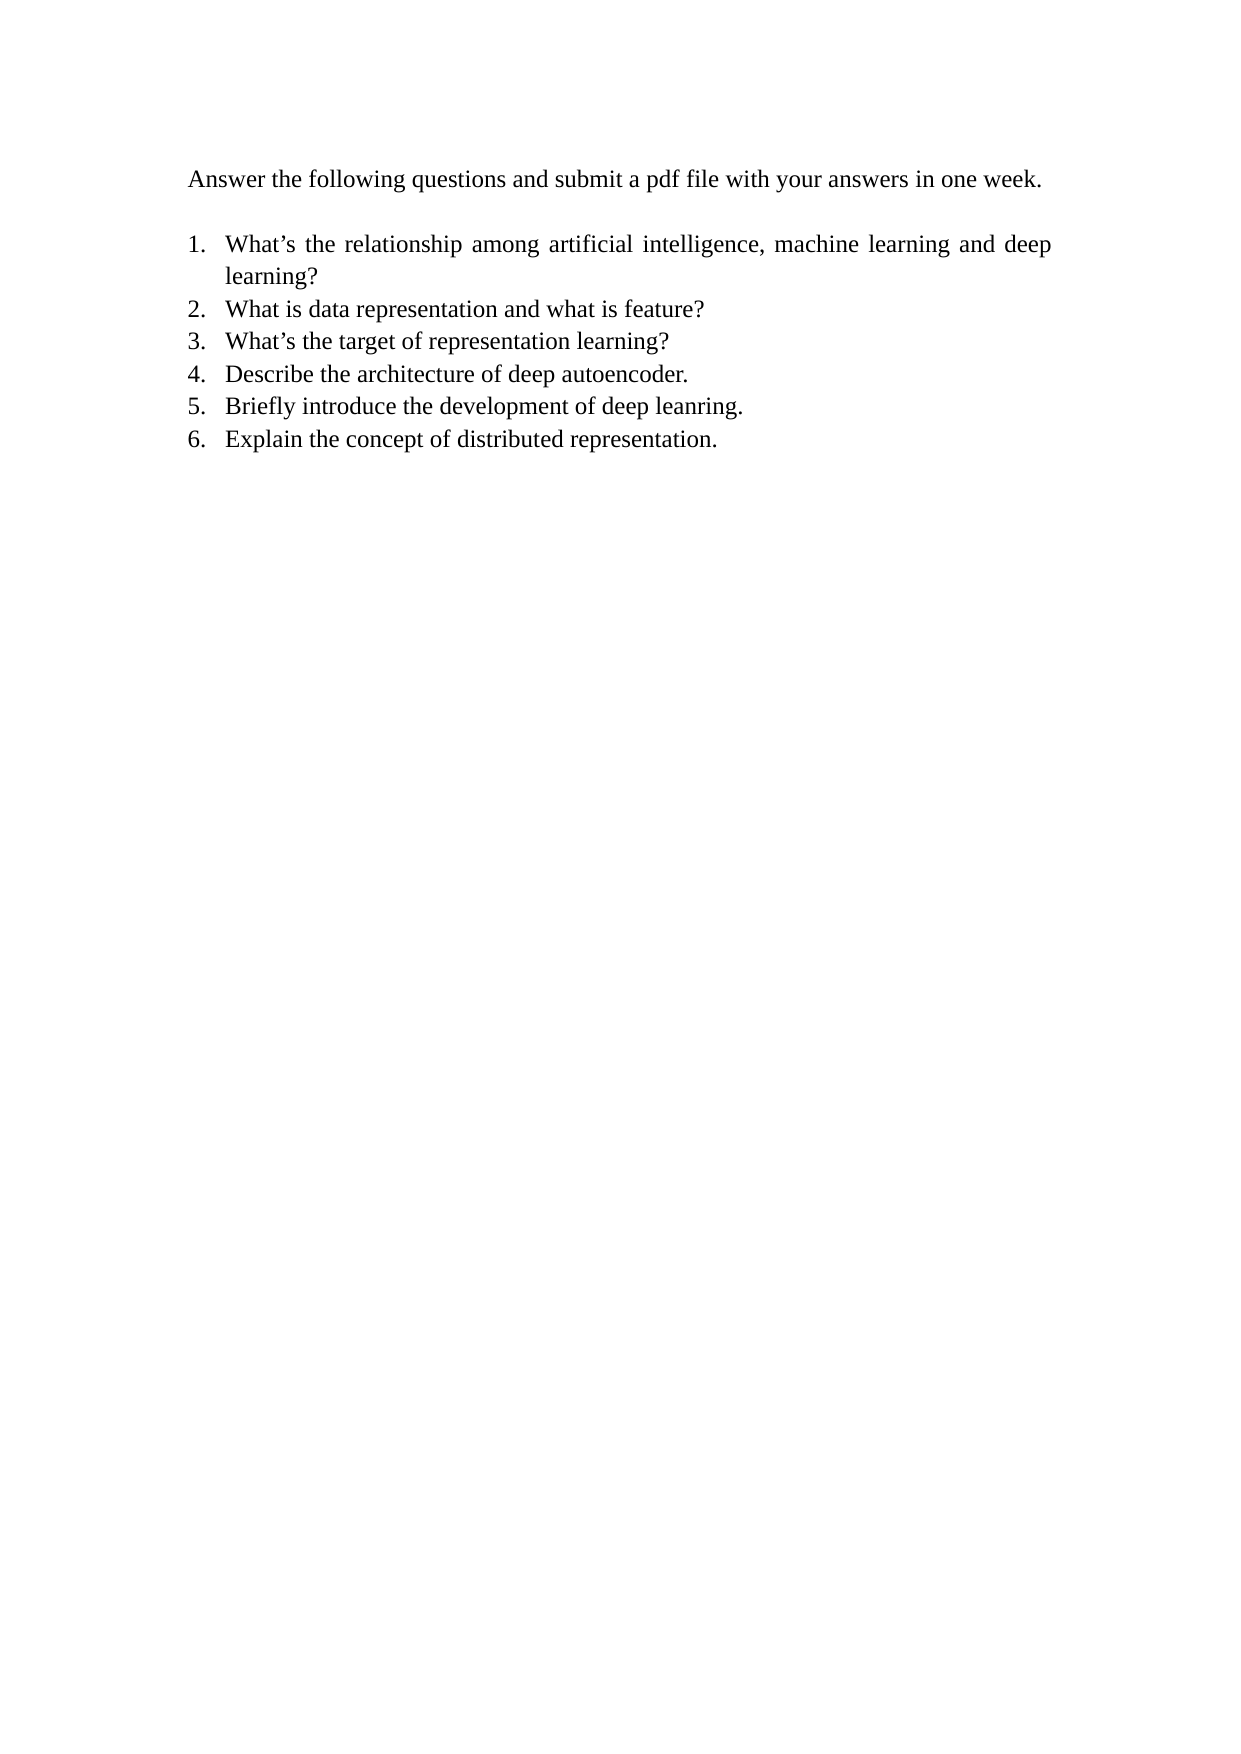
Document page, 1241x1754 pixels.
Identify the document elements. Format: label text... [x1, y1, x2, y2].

list What’s the target of representation learning? [187, 324, 1053, 357]
list Explain the concept of distributed representation. [187, 422, 1053, 454]
list What is data representation and what is feature? [187, 292, 1053, 324]
text Answer the following questions and submit a pdf file with your answers in one week. [187, 162, 1053, 194]
list What’s the relationship among artificial intelligence, machine learning and deep learning? [187, 227, 1053, 292]
list Briefly introduce the development of deep leanring. [187, 389, 1053, 422]
list Describe the architecture of deep autoencoder. [187, 357, 1053, 389]
